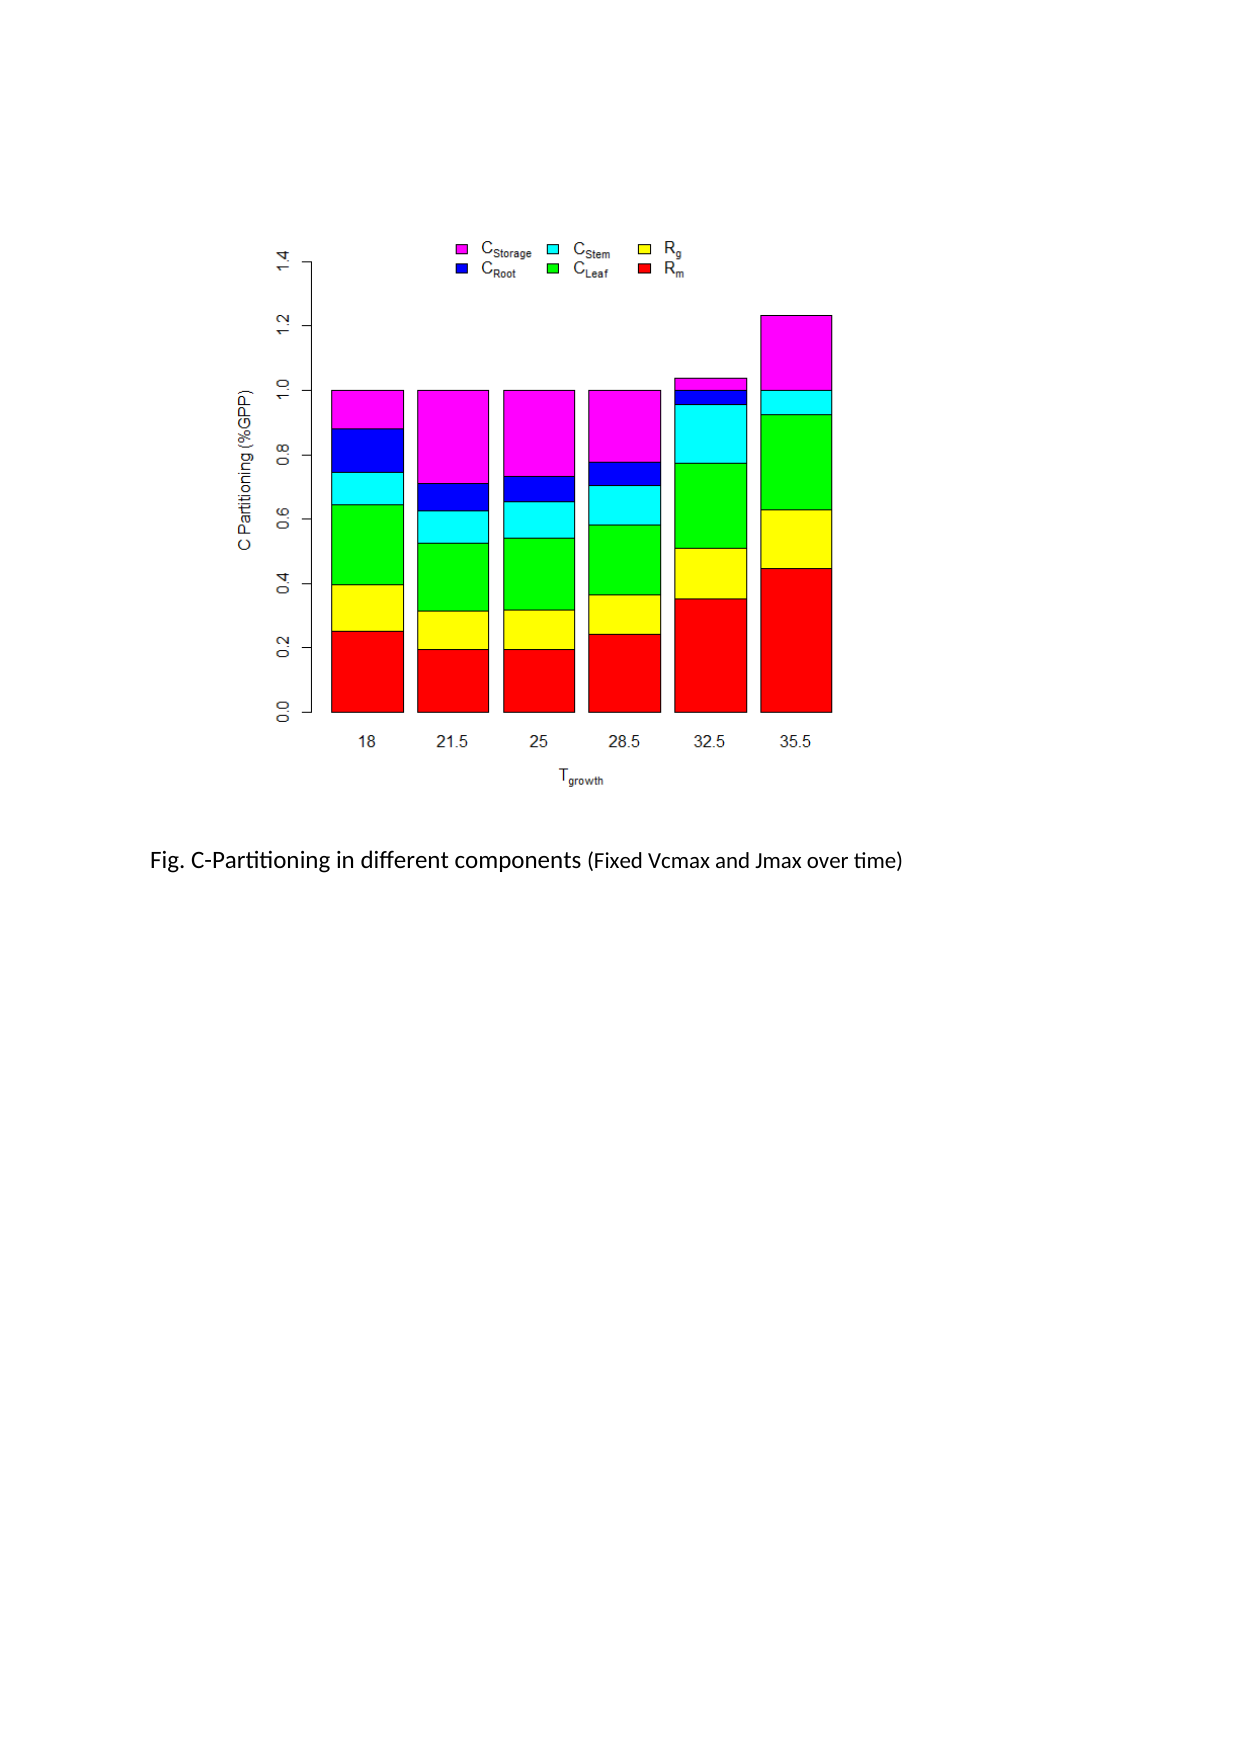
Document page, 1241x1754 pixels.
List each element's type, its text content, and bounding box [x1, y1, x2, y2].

picture [232, 150, 893, 811]
text Fig. C-Partitioning in different components (Fixed Vcmax and Jmax over time) [150, 844, 1090, 875]
